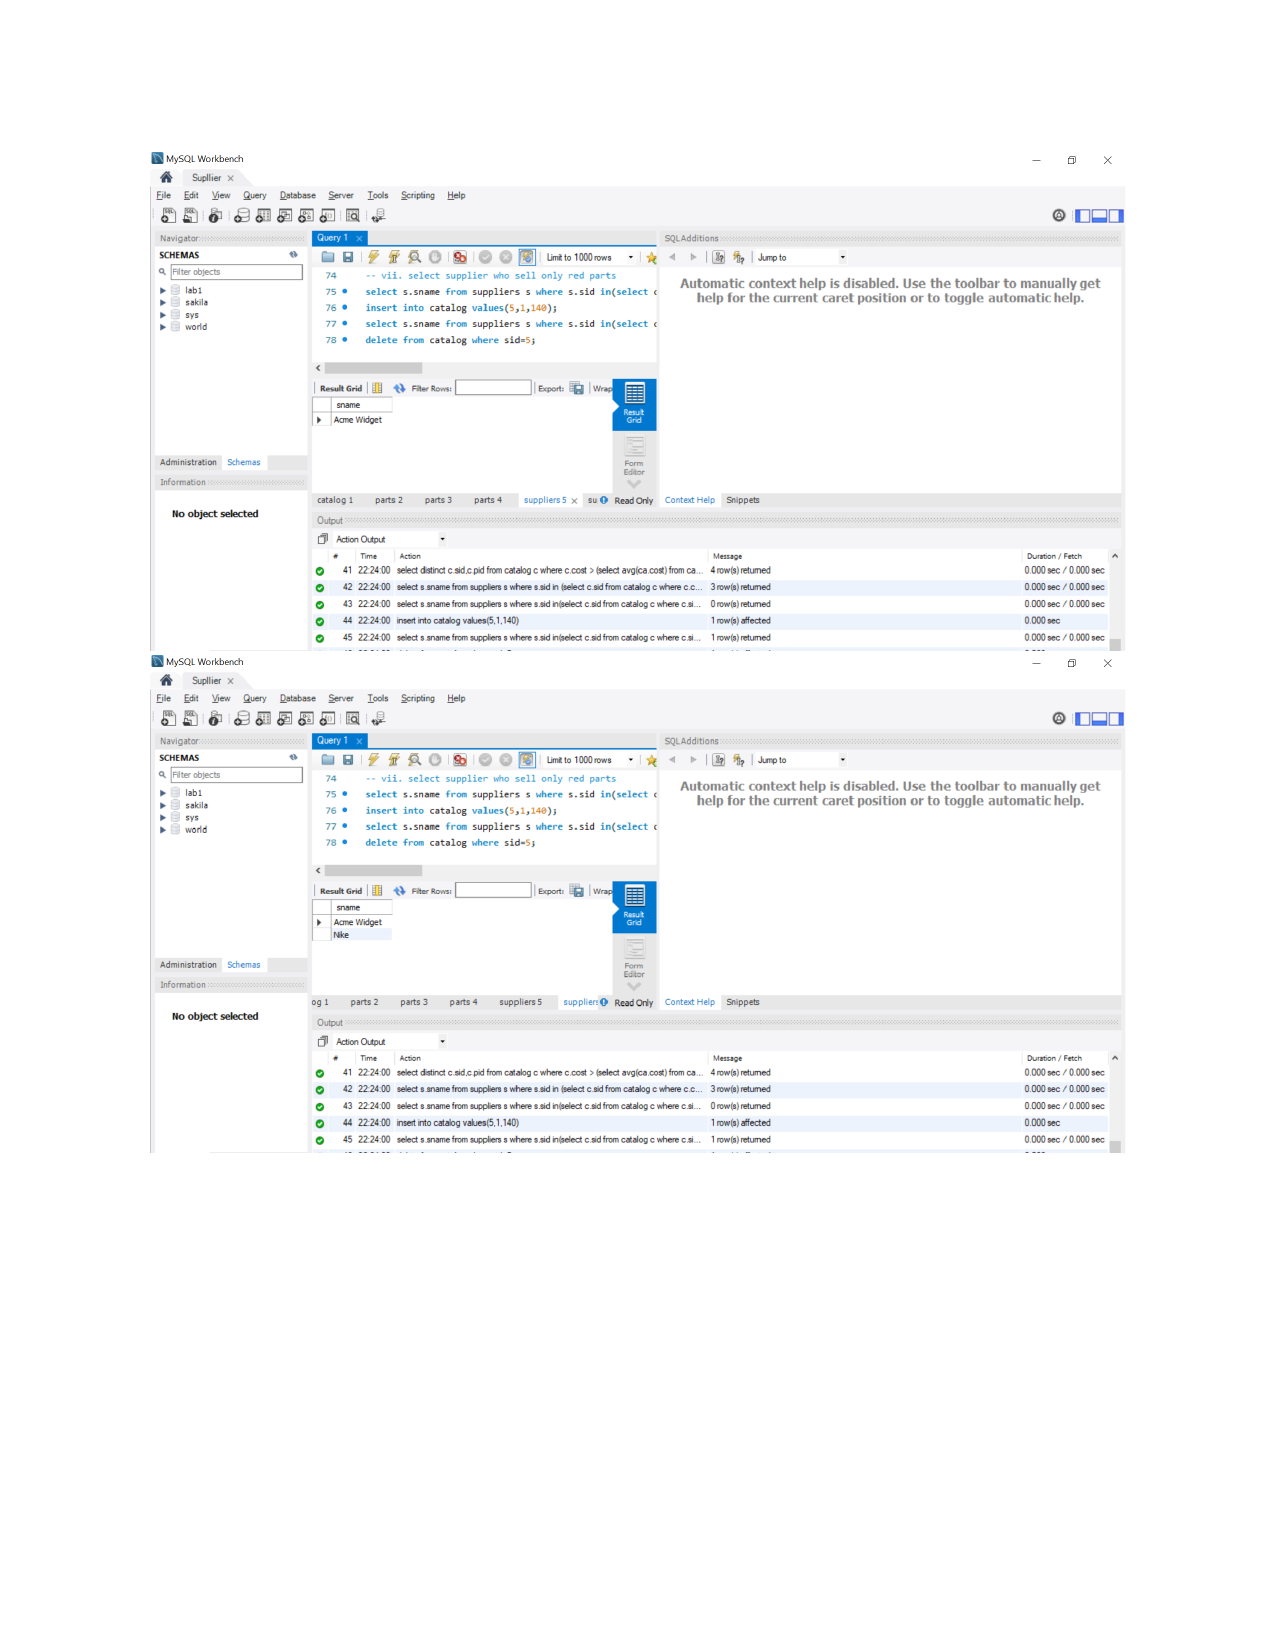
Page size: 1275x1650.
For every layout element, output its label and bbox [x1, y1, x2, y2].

picture [150, 652, 1125, 1153]
picture [150, 150, 1125, 651]
